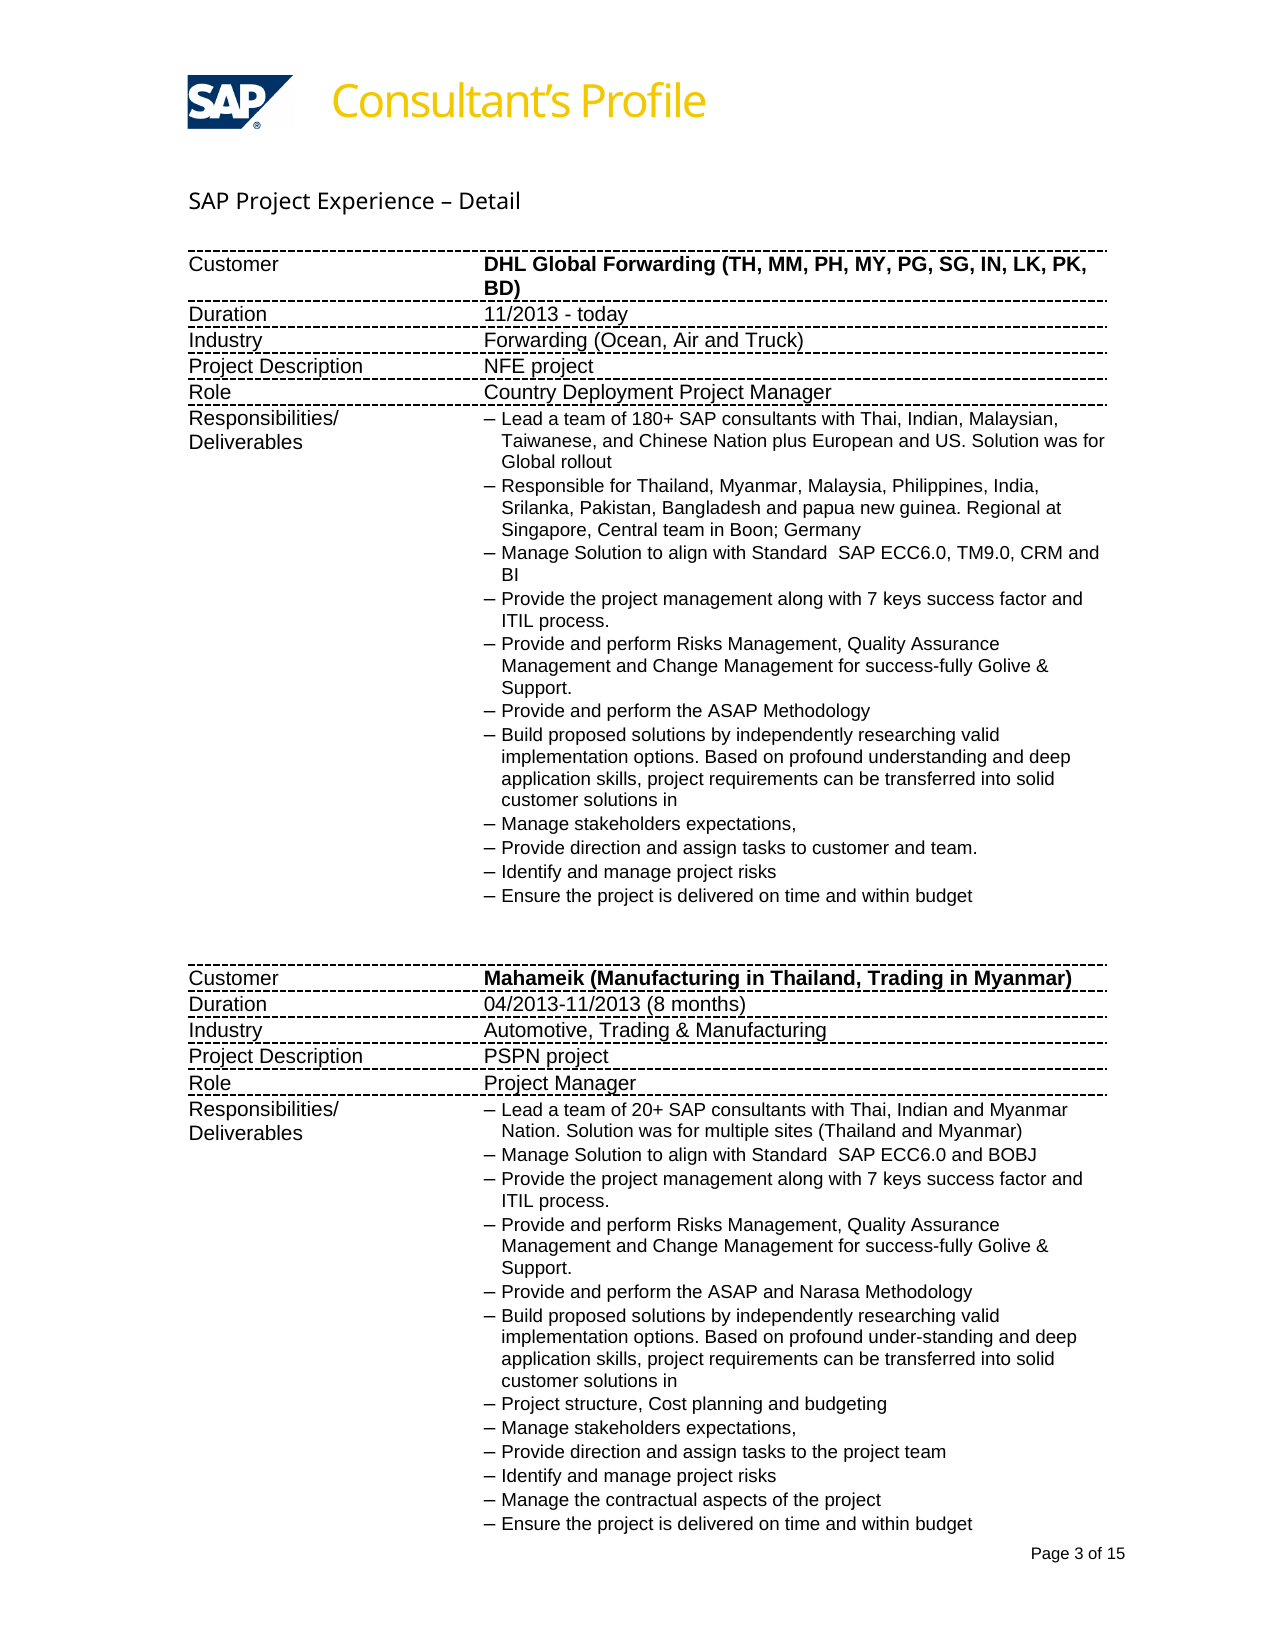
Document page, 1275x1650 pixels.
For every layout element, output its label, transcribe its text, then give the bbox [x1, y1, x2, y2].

table_cell Industry [188, 326, 483, 352]
table_cell 04/2013-11/2013 (8 months) [484, 990, 1107, 1016]
table_cell Role [188, 1068, 483, 1094]
table_header Customer [188, 964, 483, 990]
table_cell NFE project [484, 352, 1107, 378]
table_header DHL Global Forwarding (TH, MM, PH, MY, PG, SG, IN, LK, PK, BD) [484, 250, 1107, 299]
table_cell Forwarding (Ocean, Air and Truck) [484, 326, 1107, 352]
table_cell Project Description [188, 1042, 483, 1068]
table_cell Project Manager [484, 1068, 1107, 1094]
table_cell Project Description [188, 352, 483, 378]
table_cell Lead a team of 180+ SAP consultants with Thai, Indian, Malaysian, Taiwanese, and Chinese Nation plus European and US. Solution was for Global rollout Responsible for Thailand, Myanmar, Malaysia, Philippines, India, Srilanka, Pakistan, Bangladesh and papua new guinea. Regional at Singapore, Central team in Boon; Germany Manage Solution to align with Standard SAP ECC6.0, TM9.0, CRM and BI Provide the project management along with 7 keys success factor and ITIL process. Provide and perform Risks Management, Quality Assurance Management and Change Management for success-fully Golive & Support. Provide and perform the ASAP Methodology Build proposed solutions by independently researching valid implementation options. Based on profound understanding and deep application skills, project requirements can be transferred into solid customer solutions in Manage stakeholders expectations, Provide direction and assign tasks to customer and team. Identify and manage project risks Ensure the project is delivered on time and within budget [484, 404, 1107, 907]
table_header Customer [188, 250, 483, 299]
table_cell Duration [188, 990, 483, 1016]
table_cell Duration [188, 300, 483, 326]
table_cell Automotive, Trading & Manufacturing [484, 1016, 1107, 1042]
table_cell PSPN project [484, 1042, 1107, 1068]
table_header Mahameik (Manufacturing in Thailand, Trading in Myanmar) [484, 964, 1107, 990]
table_cell Industry [188, 1016, 483, 1042]
table_cell Role [188, 378, 483, 404]
table_cell Responsibilities/ Deliverables [188, 404, 483, 907]
table_header SAP Project Experience – Detail [188, 188, 1107, 221]
table_cell Responsibilities/ Deliverables [188, 1094, 483, 1535]
table_cell Country Deployment Project Manager [484, 378, 1107, 404]
table_cell 11/2013 - today [484, 300, 1107, 326]
table_cell Lead a team of 20+ SAP consultants with Thai, Indian and Myanmar Nation. Solution was for multiple sites (Thailand and Myanmar) Manage Solution to align with Standard SAP ECC6.0 and BOBJ Provide the project management along with 7 keys success factor and ITIL process. Provide and perform Risks Management, Quality Assurance Management and Change Management for success-fully Golive & Support. Provide and perform the ASAP and Narasa Methodology Build proposed solutions by independently researching valid implementation options. Based on profound under-standing and deep application skills, project requirements can be transferred into solid customer solutions in Project structure, Cost planning and budgeting Manage stakeholders expectations, Provide direction and assign tasks to the project team Identify and manage project risks Manage the contractual aspects of the project Ensure the project is delivered on time and within budget [484, 1094, 1107, 1535]
picture [187, 75, 294, 129]
